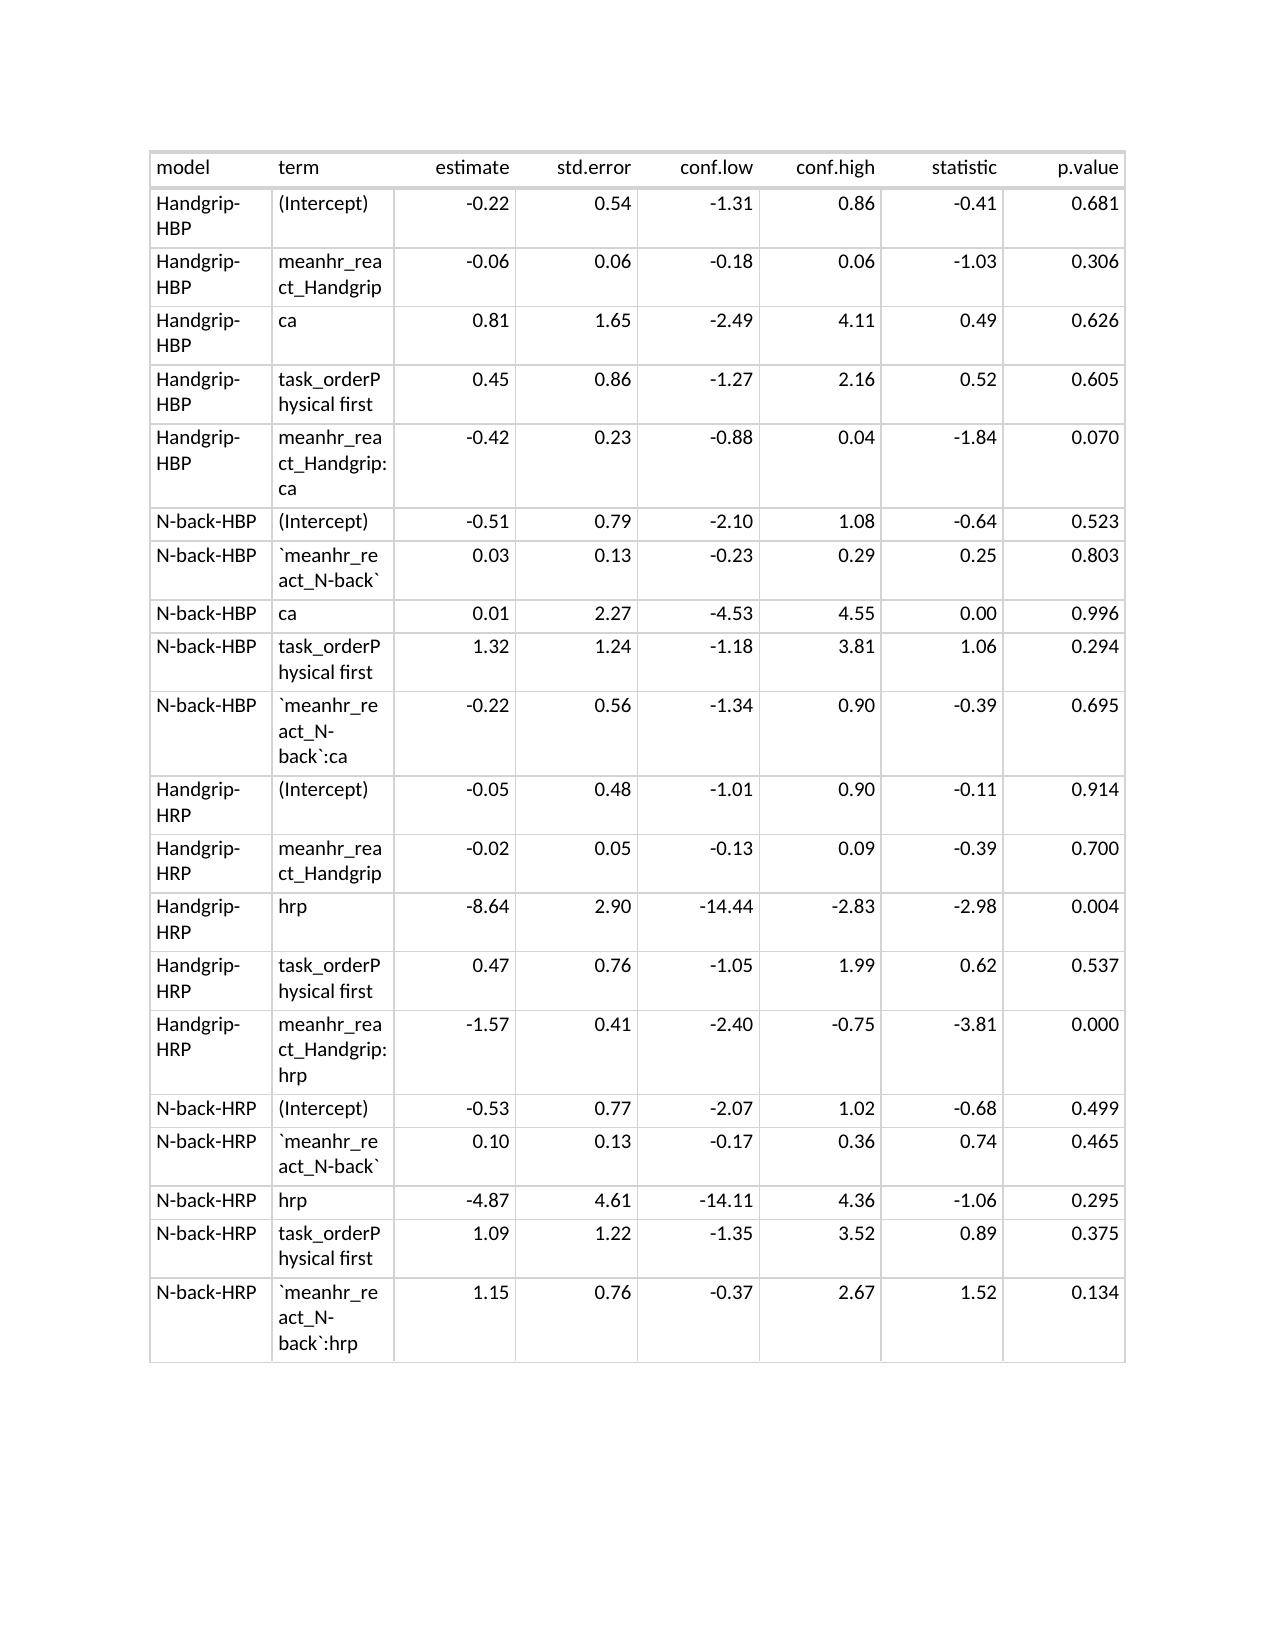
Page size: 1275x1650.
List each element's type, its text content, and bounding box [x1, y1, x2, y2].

table_cell -14.44 [638, 894, 759, 951]
table_header statistic [881, 154, 1003, 186]
table_cell 0.62 [882, 952, 1002, 1009]
table_cell -0.41 [882, 190, 1002, 247]
table_cell Handgrip-HBP [151, 190, 271, 247]
table_cell 0.070 [1004, 425, 1124, 507]
table_cell Handgrip-HRP [151, 777, 271, 833]
table_cell ca [273, 307, 393, 364]
table_cell 1.52 [882, 1279, 1002, 1361]
table_cell -2.98 [882, 894, 1002, 951]
table_cell 4.55 [760, 601, 880, 632]
table_cell -1.34 [638, 692, 759, 775]
table_cell 1.08 [760, 509, 880, 540]
table_cell 0.76 [516, 952, 637, 1009]
table_cell 0.13 [516, 542, 637, 599]
table_cell 0.295 [1004, 1187, 1124, 1219]
table_cell task_orderPhysical first [273, 1220, 393, 1277]
table_header p.value [1003, 154, 1124, 186]
table_cell `meanhr_react_N-back` [273, 1128, 393, 1185]
table_cell -2.40 [638, 1011, 759, 1093]
table_cell 0.25 [882, 542, 1002, 599]
table_cell Handgrip-HRP [151, 894, 271, 951]
table_cell 0.01 [395, 601, 515, 632]
table_cell -1.06 [882, 1187, 1002, 1219]
table_cell `meanhr_react_N-back`:ca [273, 692, 393, 775]
table_cell -1.84 [882, 425, 1002, 507]
table_cell 0.47 [395, 952, 515, 1009]
table_cell meanhr_react_Handgrip [273, 835, 393, 892]
table_cell (Intercept) [273, 777, 393, 833]
table_cell 0.134 [1004, 1279, 1124, 1361]
table_cell Handgrip-HRP [151, 835, 271, 892]
table_cell -0.13 [638, 835, 759, 892]
table_cell 0.79 [516, 509, 637, 540]
table_cell 0.375 [1004, 1220, 1124, 1277]
table_cell 0.06 [516, 249, 637, 306]
table_cell 1.06 [882, 634, 1002, 691]
table_cell -0.68 [882, 1095, 1002, 1127]
table_cell 4.36 [760, 1187, 880, 1219]
table_cell -0.37 [638, 1279, 759, 1361]
table_cell Handgrip-HBP [151, 366, 271, 423]
table_cell `meanhr_react_N-back`:hrp [273, 1279, 393, 1361]
table_cell N-back-HRP [151, 1187, 271, 1219]
table_cell 1.32 [395, 634, 515, 691]
table_cell -0.02 [395, 835, 515, 892]
table_cell 0.45 [395, 366, 515, 423]
table_cell 1.99 [760, 952, 880, 1009]
table_cell -0.75 [760, 1011, 880, 1093]
table_cell meanhr_react_Handgrip [273, 249, 393, 306]
table_header conf.low [638, 154, 759, 186]
table_cell 0.04 [760, 425, 880, 507]
table_cell 0.06 [760, 249, 880, 306]
table_header estimate [394, 154, 516, 186]
table_cell 0.41 [516, 1011, 637, 1093]
table_cell -0.06 [395, 249, 515, 306]
table_cell (Intercept) [273, 190, 393, 247]
table_cell N-back-HBP [151, 509, 271, 540]
table_cell N-back-HBP [151, 692, 271, 775]
table_cell -0.17 [638, 1128, 759, 1185]
table_cell -2.07 [638, 1095, 759, 1127]
table_cell -1.31 [638, 190, 759, 247]
table_cell 0.90 [760, 692, 880, 775]
table_cell -1.35 [638, 1220, 759, 1277]
table_cell 0.52 [882, 366, 1002, 423]
table_cell 0.48 [516, 777, 637, 833]
table_cell 0.914 [1004, 777, 1124, 833]
table_cell 0.499 [1004, 1095, 1124, 1127]
table_cell N-back-HRP [151, 1279, 271, 1361]
table_cell task_orderPhysical first [273, 634, 393, 691]
table_cell -0.22 [395, 692, 515, 775]
table_cell -1.18 [638, 634, 759, 691]
table_cell -1.05 [638, 952, 759, 1009]
table_cell `meanhr_react_N-back` [273, 542, 393, 599]
table_cell 0.86 [760, 190, 880, 247]
table_cell -2.10 [638, 509, 759, 540]
table_cell 0.13 [516, 1128, 637, 1185]
table_cell Handgrip-HRP [151, 1011, 271, 1093]
table_cell -0.22 [395, 190, 515, 247]
table_cell 0.76 [516, 1279, 637, 1361]
table_cell Handgrip-HBP [151, 307, 271, 364]
table_cell -1.03 [882, 249, 1002, 306]
table_header std.error [516, 154, 637, 186]
table_cell 0.803 [1004, 542, 1124, 599]
table_header model [151, 154, 272, 186]
table_cell 0.00 [882, 601, 1002, 632]
table_cell 0.36 [760, 1128, 880, 1185]
table_cell -1.01 [638, 777, 759, 833]
table_cell 0.90 [760, 777, 880, 833]
table_cell 0.86 [516, 366, 637, 423]
table_header term [272, 154, 394, 186]
table_cell meanhr_react_Handgrip:hrp [273, 1011, 393, 1093]
table_cell N-back-HBP [151, 634, 271, 691]
table_cell 0.23 [516, 425, 637, 507]
table_cell 0.49 [882, 307, 1002, 364]
table_cell (Intercept) [273, 1095, 393, 1127]
table_cell -0.88 [638, 425, 759, 507]
table_cell 4.11 [760, 307, 880, 364]
table_cell 0.681 [1004, 190, 1124, 247]
table_cell 2.90 [516, 894, 637, 951]
table_cell 0.996 [1004, 601, 1124, 632]
table_cell 0.54 [516, 190, 637, 247]
table_cell 0.523 [1004, 509, 1124, 540]
table_cell -2.83 [760, 894, 880, 951]
table_cell 0.004 [1004, 894, 1124, 951]
table_cell -1.57 [395, 1011, 515, 1093]
table_cell 1.24 [516, 634, 637, 691]
table_cell -0.53 [395, 1095, 515, 1127]
table_cell N-back-HBP [151, 542, 271, 599]
table_cell Handgrip-HRP [151, 952, 271, 1009]
table_header conf.high [759, 154, 881, 186]
table_cell 3.52 [760, 1220, 880, 1277]
table_cell 3.81 [760, 634, 880, 691]
table_cell 0.81 [395, 307, 515, 364]
table_cell 0.695 [1004, 692, 1124, 775]
table_cell 0.294 [1004, 634, 1124, 691]
table_cell -0.39 [882, 835, 1002, 892]
table_cell 0.09 [760, 835, 880, 892]
table_cell 0.000 [1004, 1011, 1124, 1093]
table_cell 0.306 [1004, 249, 1124, 306]
table_cell 0.29 [760, 542, 880, 599]
table_cell hrp [273, 894, 393, 951]
table_cell -0.05 [395, 777, 515, 833]
table_cell 0.605 [1004, 366, 1124, 423]
table_cell -2.49 [638, 307, 759, 364]
table_cell 1.65 [516, 307, 637, 364]
table_cell task_orderPhysical first [273, 952, 393, 1009]
table_cell N-back-HRP [151, 1220, 271, 1277]
table_cell -0.18 [638, 249, 759, 306]
table_cell 0.56 [516, 692, 637, 775]
table_cell -14.11 [638, 1187, 759, 1219]
table_cell N-back-HBP [151, 601, 271, 632]
table_cell hrp [273, 1187, 393, 1219]
table_cell -4.87 [395, 1187, 515, 1219]
table_cell 0.537 [1004, 952, 1124, 1009]
table_cell ca [273, 601, 393, 632]
table_cell 1.22 [516, 1220, 637, 1277]
table_cell 0.77 [516, 1095, 637, 1127]
table_cell 2.67 [760, 1279, 880, 1361]
table_cell -8.64 [395, 894, 515, 951]
table_cell -0.64 [882, 509, 1002, 540]
table_cell 0.465 [1004, 1128, 1124, 1185]
table_cell 0.700 [1004, 835, 1124, 892]
table_cell 0.03 [395, 542, 515, 599]
table_cell N-back-HRP [151, 1128, 271, 1185]
table_cell Handgrip-HBP [151, 425, 271, 507]
table_cell 0.626 [1004, 307, 1124, 364]
table_cell -3.81 [882, 1011, 1002, 1093]
table_cell (Intercept) [273, 509, 393, 540]
table_cell -0.11 [882, 777, 1002, 833]
table_cell -0.39 [882, 692, 1002, 775]
table_cell -1.27 [638, 366, 759, 423]
table_cell -0.23 [638, 542, 759, 599]
table_cell -4.53 [638, 601, 759, 632]
table_cell 4.61 [516, 1187, 637, 1219]
table_cell 0.05 [516, 835, 637, 892]
table_cell Handgrip-HBP [151, 249, 271, 306]
table_cell -0.42 [395, 425, 515, 507]
table_cell N-back-HRP [151, 1095, 271, 1127]
table_cell 2.16 [760, 366, 880, 423]
table_cell 0.74 [882, 1128, 1002, 1185]
table_cell 1.02 [760, 1095, 880, 1127]
table_cell meanhr_react_Handgrip:ca [273, 425, 393, 507]
table_cell 1.15 [395, 1279, 515, 1361]
table_cell -0.51 [395, 509, 515, 540]
table_cell 1.09 [395, 1220, 515, 1277]
table_cell 2.27 [516, 601, 637, 632]
table_cell task_orderPhysical first [273, 366, 393, 423]
table_cell 0.10 [395, 1128, 515, 1185]
table_cell 0.89 [882, 1220, 1002, 1277]
